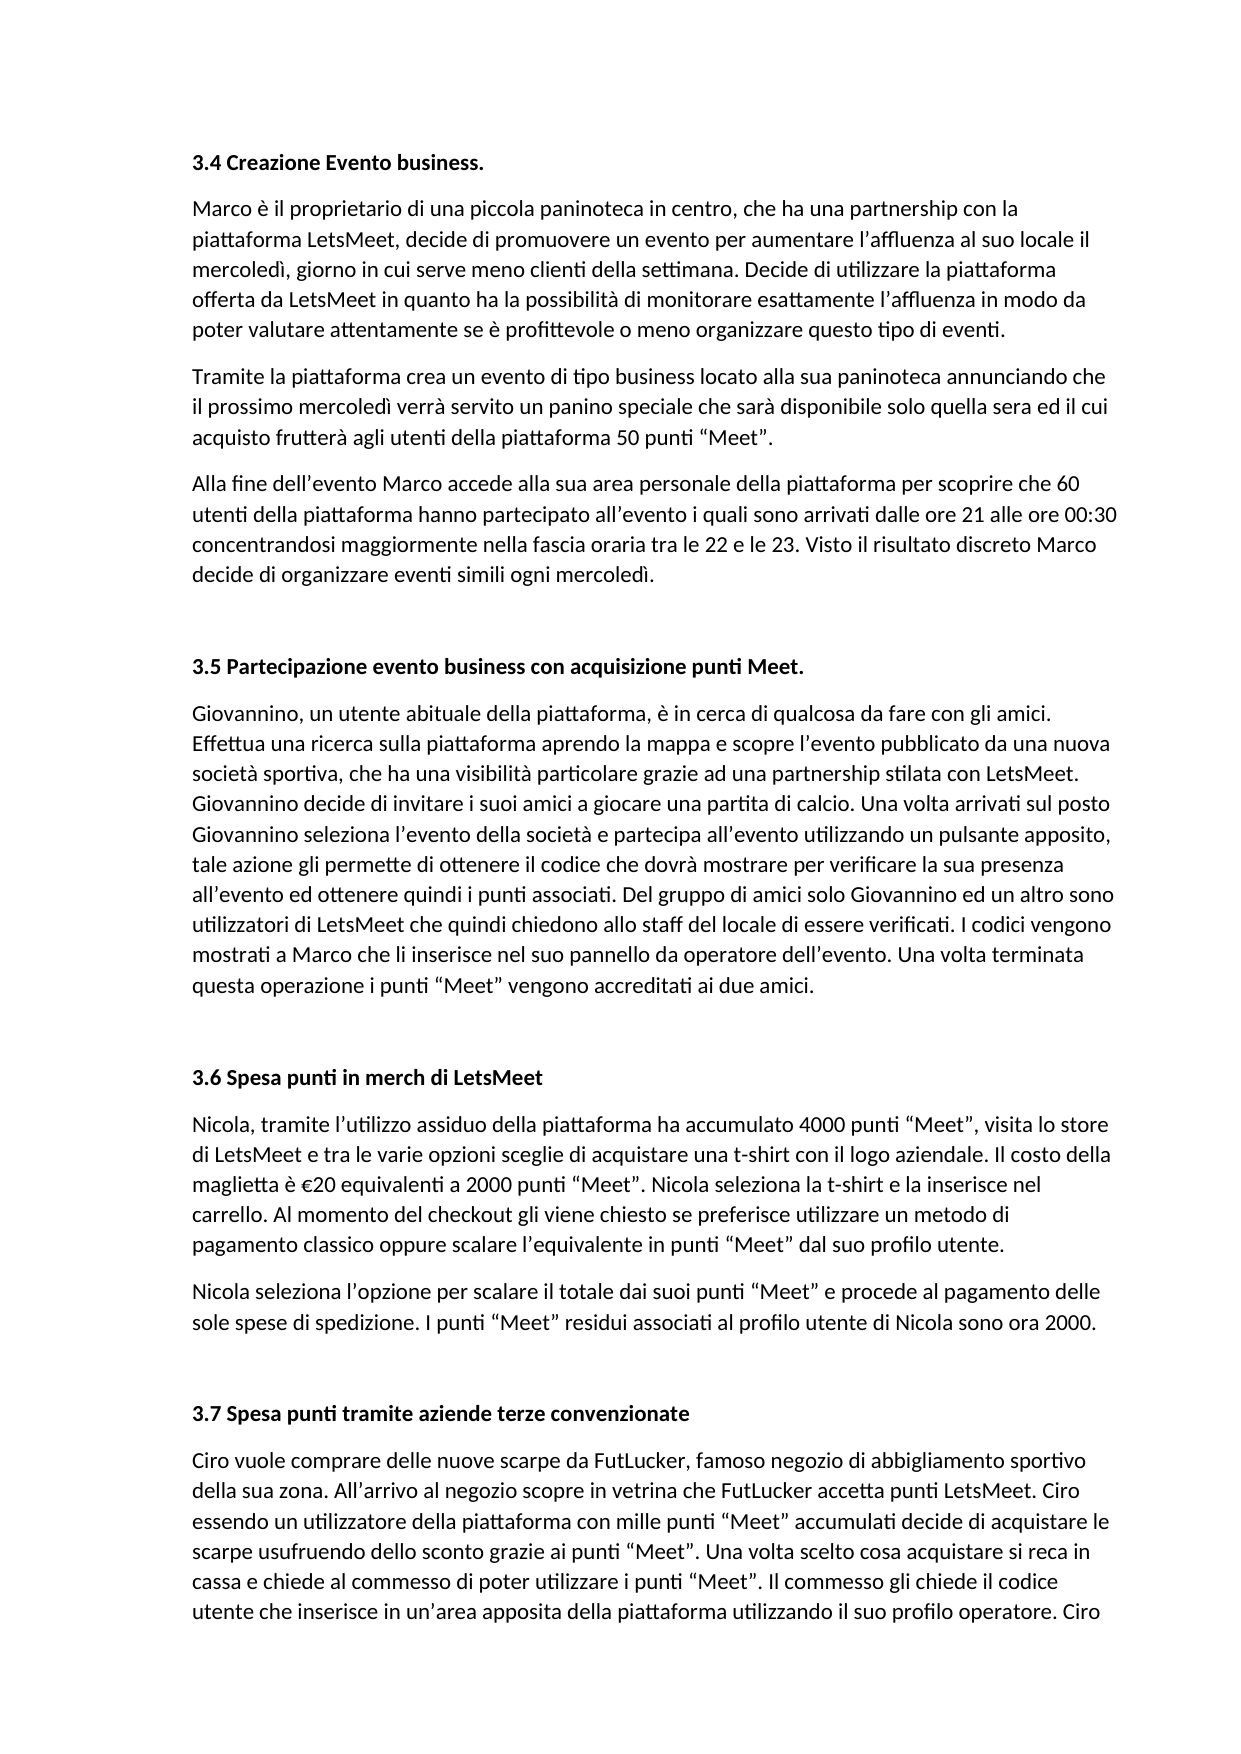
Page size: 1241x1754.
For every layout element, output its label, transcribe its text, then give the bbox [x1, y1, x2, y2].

text Nicola, tramite l’utilizzo assiduo della piattaforma ha accumulato 4000 punti “Meet”, visita lo store di LetsMeet e tra le varie opzioni sceglie di acquistare una t-shirt con il logo aziendale. Il costo della maglietta è €20 equivalenti a 2000 punti “Meet”. Nicola seleziona la t-shirt e la inserisce nel carrello. Al momento del checkout gli viene chiesto se preferisce utilizzare un metodo di pagamento classico oppure scalare l’equivalente in punti “Meet” dal suo profilo utente. [192, 1110, 1122, 1258]
text 3.7 Spesa punti tramite aziende terze convenzionate [192, 1399, 1122, 1428]
text Alla fine dell’evento Marco accede alla sua area personale della piattaforma per scoprire che 60 utenti della piattaforma hanno partecipato all’evento i quali sono arrivati dalle ore 21 alle ore 00:30 concentrandosi maggiormente nella fascia oraria tra le 22 e le 23. Visto il risultato discreto Marco decide di organizzare eventi simili ogni mercoledì. [192, 469, 1122, 588]
text 3.5 Partecipazione evento business con acquisizione punti Meet. [192, 652, 1122, 680]
text 3.6 Spesa punti in merch di LetsMeet [192, 1063, 1122, 1091]
text Giovannino, un utente abituale della piattaforma, è in cerca di qualcosa da fare con gli amici. Effettua una ricerca sulla piattaforma aprendo la mappa e scopre l’evento pubblicato da una nuova società sportiva, che ha una visibilità particolare grazie ad una partnership stilata con LetsMeet. Giovannino decide di invitare i suoi amici a giocare una partita di calcio. Una volta arrivati sul posto Giovannino seleziona l’evento della società e partecipa all’evento utilizzando un pulsante apposito, tale azione gli permette di ottenere il codice che dovrà mostrare per verificare la sua presenza all’evento ed ottenere quindi i punti associati. Del gruppo di amici solo Giovannino ed un altro sono utilizzatori di LetsMeet che quindi chiedono allo staff del locale di essere verificati. I codici vengono mostrati a Marco che li inserisce nel suo pannello da operatore dell’evento. Una volta terminata questa operazione i punti “Meet” vengono accreditati ai due amici. [192, 699, 1122, 999]
text Tramite la piattaforma crea un evento di tipo business locato alla sua paninoteca annunciando che il prossimo mercoledì verrà servito un panino speciale che sarà disponibile solo quella sera ed il cui acquisto frutterà agli utenti della piattaforma 50 punti “Meet”. [192, 362, 1122, 451]
text Marco è il proprietario di una piccola paninoteca in centro, che ha una partnership con la piattaforma LetsMeet, decide di promuovere un evento per aumentare l’affluenza al suo locale il mercoledì, giorno in cui serve meno clienti della settimana. Decide di utilizzare la piattaforma offerta da LetsMeet in quanto ha la possibilità di monitorare esattamente l’affluenza in modo da poter valutare attentamente se è profittevole o meno organizzare questo tipo di eventi. [192, 194, 1122, 343]
text 3.4 Creazione Evento business. [192, 148, 1122, 176]
text Nicola seleziona l’opzione per scalare il totale dai suoi punti “Meet” e procede al pagamento delle sole spese di spedizione. I punti “Meet” residui associati al profilo utente di Nicola sono ora 2000. [192, 1277, 1122, 1336]
